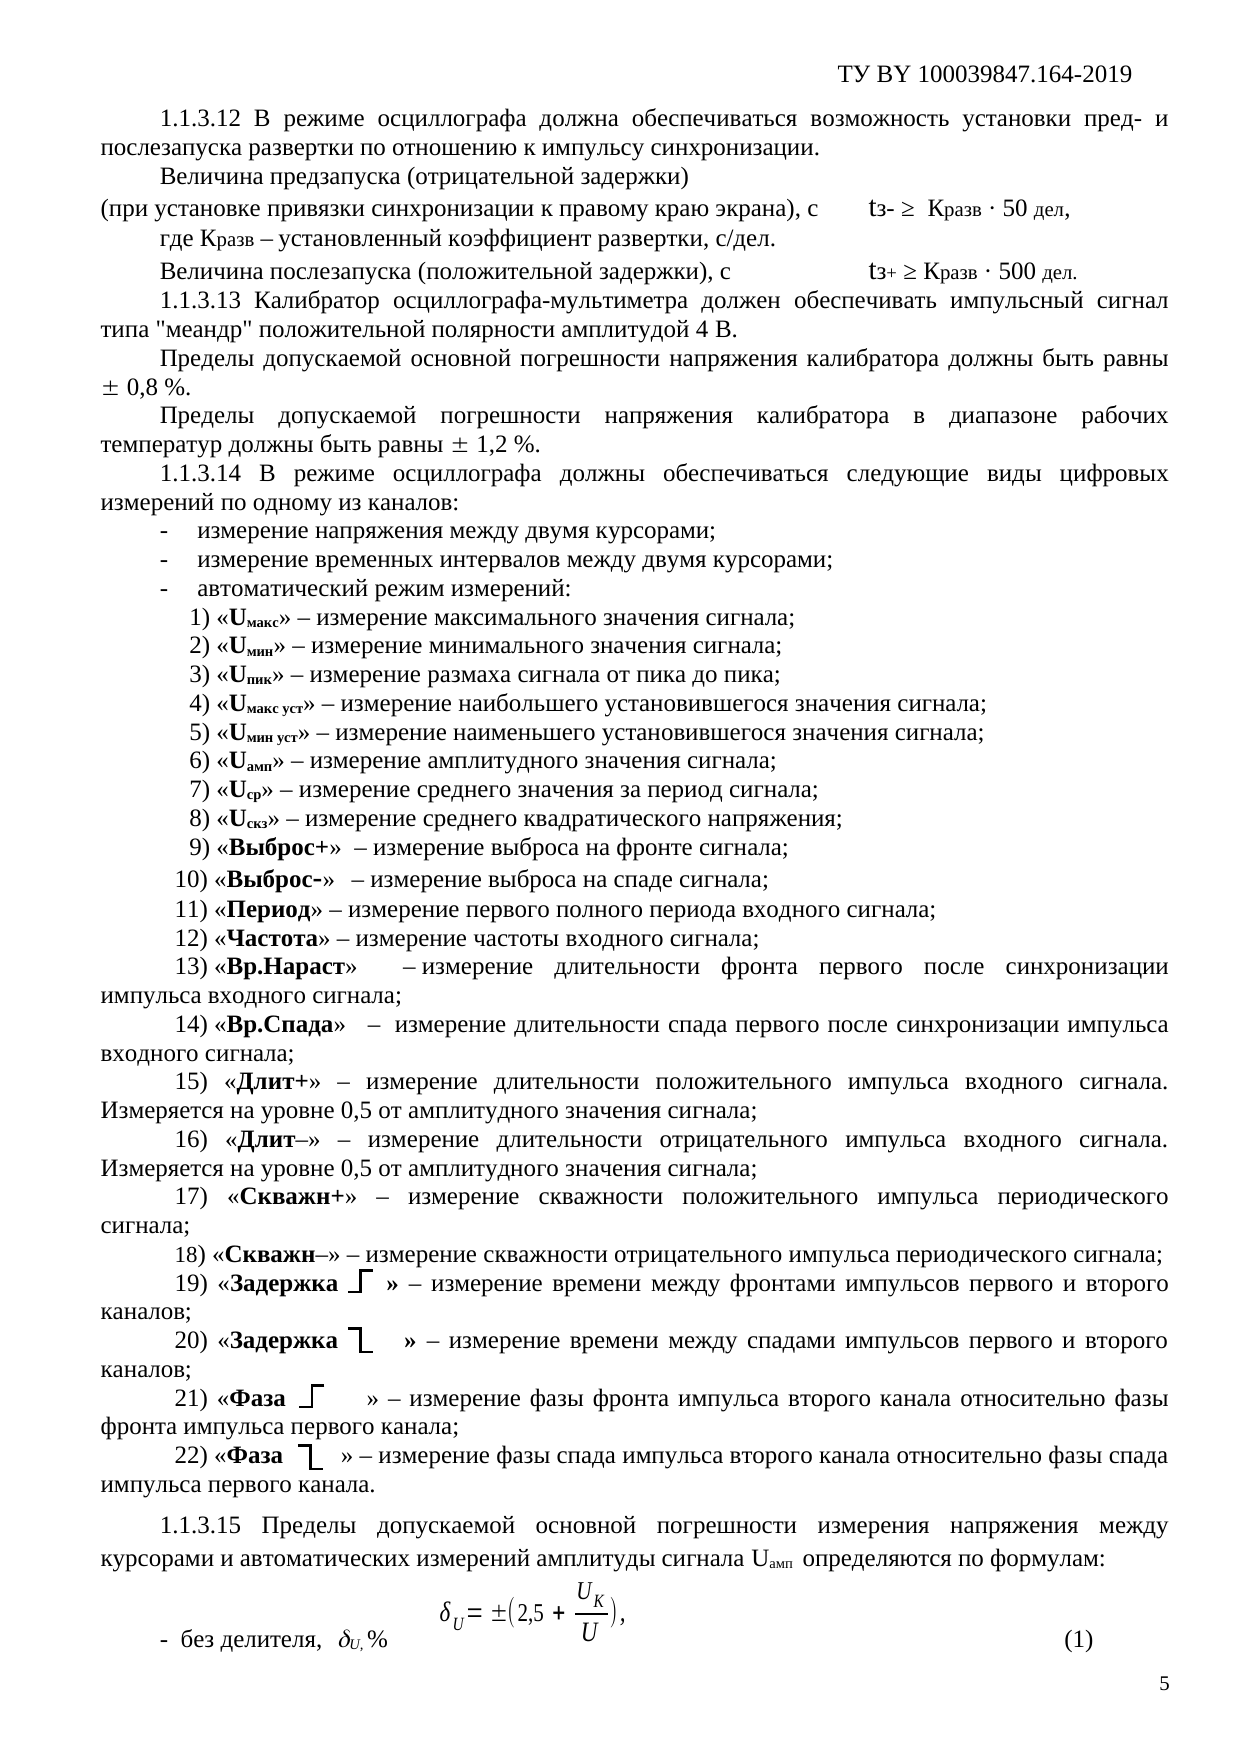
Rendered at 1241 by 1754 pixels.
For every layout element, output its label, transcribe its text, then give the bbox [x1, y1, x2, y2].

text 19) «Задержка » – измерение времени между фронтами импульсов первого и второго каналов; [100, 1268, 1169, 1325]
text 18) «Скважн–» – измерение скважности отрицательного импульса периодического сигнала; [100, 1239, 1169, 1268]
text 12) «Частота» – измерение частоты входного сигнала; [100, 923, 1169, 951]
list измерение временных интервалов между двумя курсорами; [159, 544, 1169, 573]
text 20) «Задержка » – измерение времени между спадами импульсов первого и второго каналов; [100, 1325, 1169, 1383]
text 4) «Uмакс уст» – измерение наибольшего установившегося значения сигнала; [100, 688, 1169, 717]
text 16) «Длит–» – измерение длительности отрицательного импульса входного сигнала. Измеряется на уровне 0,5 от амплитудного значения сигнала; [100, 1124, 1169, 1181]
text 5) «Uмин уст» – измерение наименьшего установившегося значения сигнала; [100, 717, 1169, 745]
text 6) «Uамп» – измерение амплитудного значения сигнала; [138, 745, 1169, 774]
text 9) «Выброс+» – измерение выброса на фронте сигнала; [100, 832, 1169, 860]
text (при установке привязки синхронизации к правому краю экрана), с tз- ≥ Кразв · 50 дел, [100, 189, 1169, 223]
list автоматический режим измерений: [159, 573, 1169, 602]
text Пределы допускаемой основной погрешности напряжения калибратора должны быть равны 0,8 %. [100, 343, 1169, 400]
text 11) «Период» – измерение первого полного периода входного сигнала; [100, 894, 1169, 923]
text 1.1.3.14 В режиме осциллографа должны обеспечиваться следующие виды цифровых измерений по одному из каналов: [100, 458, 1169, 515]
text 8) «Uскз» – измерение среднего квадратического напряжения; [189, 803, 1169, 832]
text 14) «Вр.Спада» – измерение длительности спада первого после синхронизации импульса входного сигнала; [100, 1009, 1169, 1066]
text 3) «Uпик» – измерение размаха сигнала от пика до пика; [159, 659, 1169, 688]
text Величина послезапуска (положительной задержки), с tз+ ≥ Кразв · 500 дел. [100, 252, 1169, 285]
text 22) «Фаза » – измерение фазы спада импульса второго канала относительно фазы спада импульса первого канала. [100, 1440, 1169, 1498]
text 1.1.3.13 Калибратор осциллографа-мультиметра должен обеспечивать импульсный сигнал типа "меандр" положительной полярности амплитудой 4 В. [100, 285, 1169, 343]
text 15) «Длит+» – измерение длительности положительного импульса входного сигнала. Измеряется на уровне 0,5 от амплитудного значения сигнала; [100, 1066, 1169, 1124]
text - без делителя, U, % (1) [100, 1576, 1169, 1653]
text 1.1.3.12 В режиме осциллографа должна обеспечиваться возможность установки пред- и послезапуска развертки по отношению к импульсу синхронизации. [100, 103, 1169, 161]
text 10) «Выброс-» – измерение выброса на спаде сигнала; [100, 860, 1169, 894]
list измерение напряжения между двумя курсорами; [159, 515, 1169, 544]
text Пределы допускаемой погрешности напряжения калибратора в диапазоне рабочих температур должны быть равны 1,2 %. [100, 400, 1169, 458]
text 13) «Вр.Нараст» – измерение длительности фронта первого после синхронизации импульса входного сигнала; [100, 951, 1169, 1009]
text 21) «Фаза » – измерение фазы фронта импульса второго канала относительно фазы фронта импульса первого канала; [100, 1383, 1169, 1440]
text где Кразв – установленный коэффициент развертки, с/дел. [100, 223, 1169, 252]
text 7) «Uср» – измерение среднего значения за период сигнала; [159, 774, 1169, 803]
text 17) «Скважн+» – измерение скважности положительного импульса периодического сигнала; [100, 1181, 1169, 1239]
text 2) «Uмин» – измерение минимального значения сигнала; [100, 630, 1169, 659]
text Величина предзапуска (отрицательной задержки) [100, 161, 1169, 189]
text 1.1.3.15 Пределы допускаемой основной погрешности измерения напряжения между курсорами и автоматических измерений амплитуды сигнала Uамп определяются по формулам: [100, 1510, 1169, 1572]
text 1) «Uмакс» – измерение максимального значения сигнала; [100, 602, 1169, 630]
